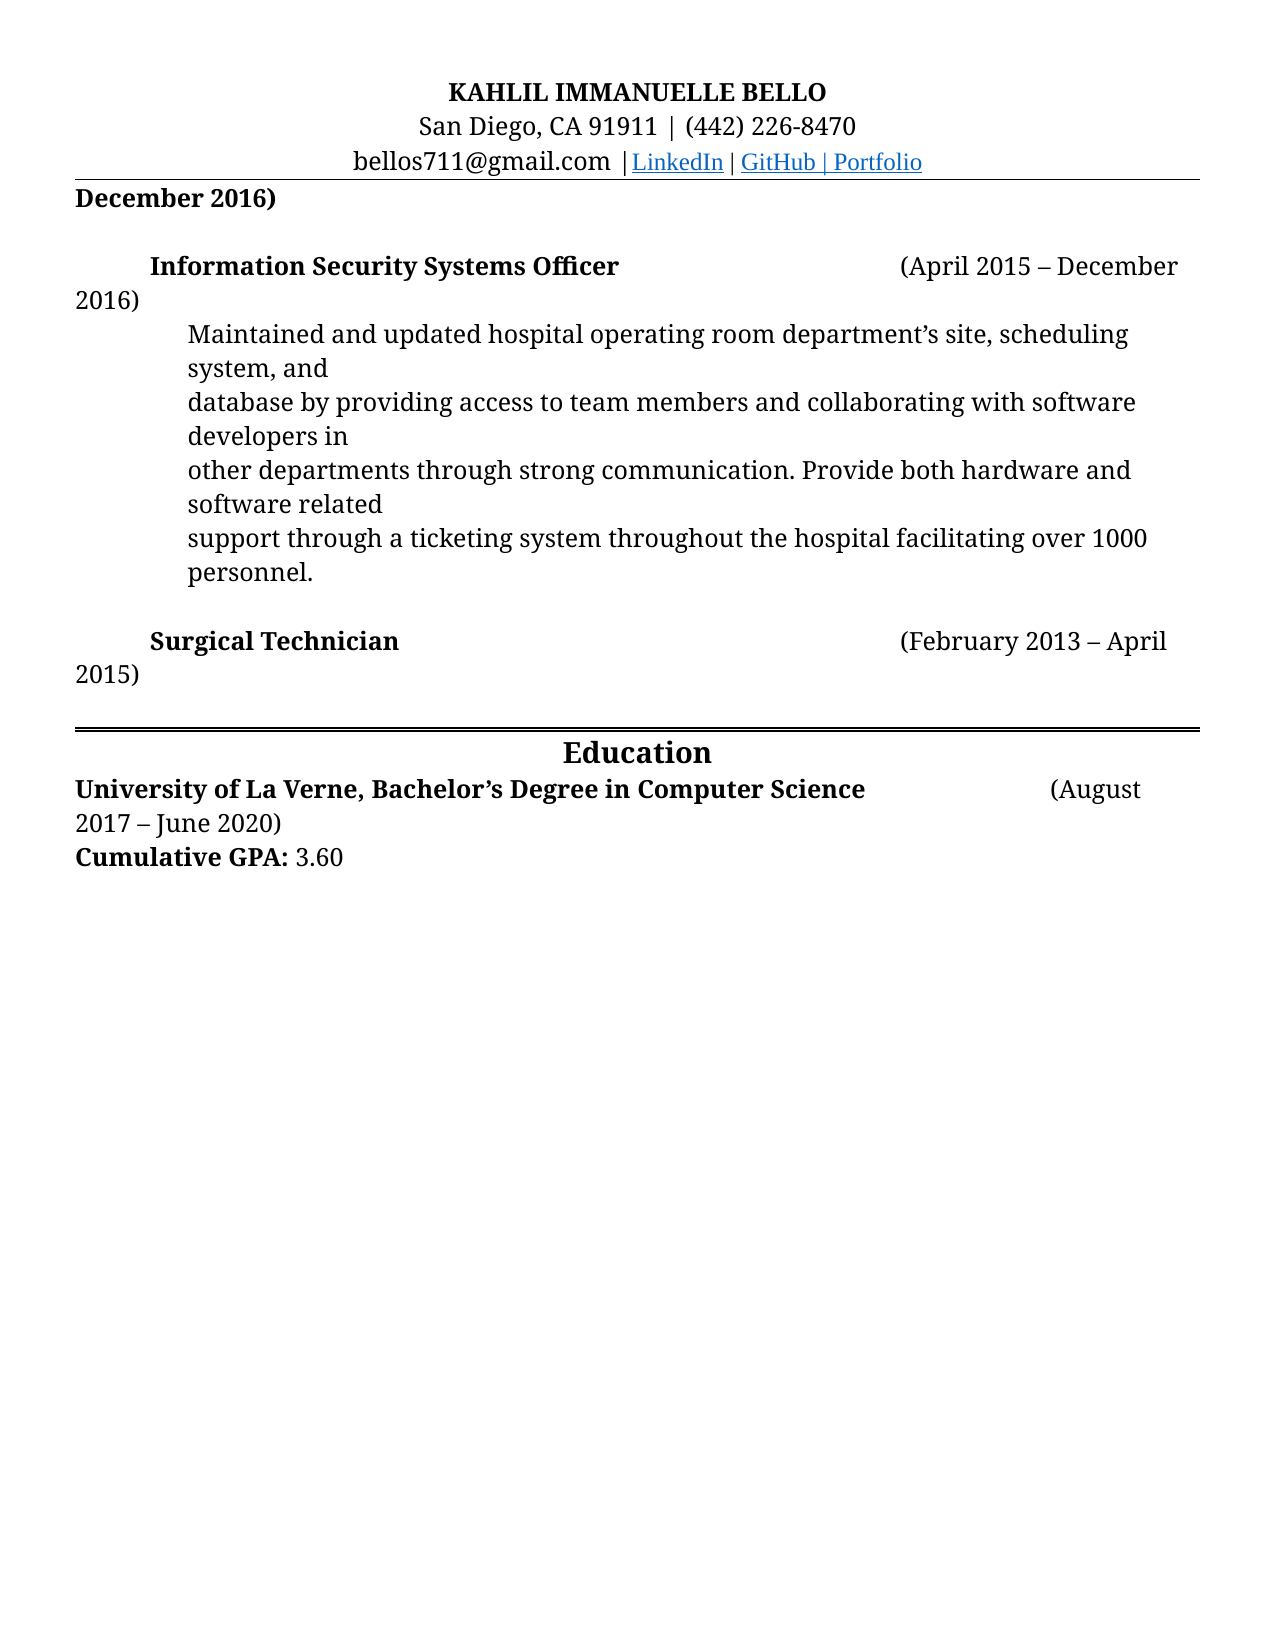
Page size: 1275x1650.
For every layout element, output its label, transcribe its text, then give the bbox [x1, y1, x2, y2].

text Cumulative GPA: 3.60 [75, 840, 1200, 874]
list Maintained and updated hospital operating room department’s site, scheduling system, and [187, 317, 1200, 385]
text United States Navy (December 2011 – December 2016) [75, 180, 1200, 214]
text University of La Verne, Bachelor’s Degree in Computer Science (August 2017 – June 2020) [75, 772, 1200, 840]
text Education [75, 732, 1200, 772]
text Information Security Systems Officer (April 2015 – December 2016) [75, 248, 1200, 317]
text Surgical Technician (February 2013 – April 2015) [75, 623, 1200, 691]
list support through a ticketing system throughout the hospital facilitating over 1000 personnel. [187, 521, 1200, 589]
list other departments through strong communication. Provide both hardware and software related [187, 453, 1200, 521]
list database by providing access to team members and collaborating with software developers in [187, 385, 1200, 453]
